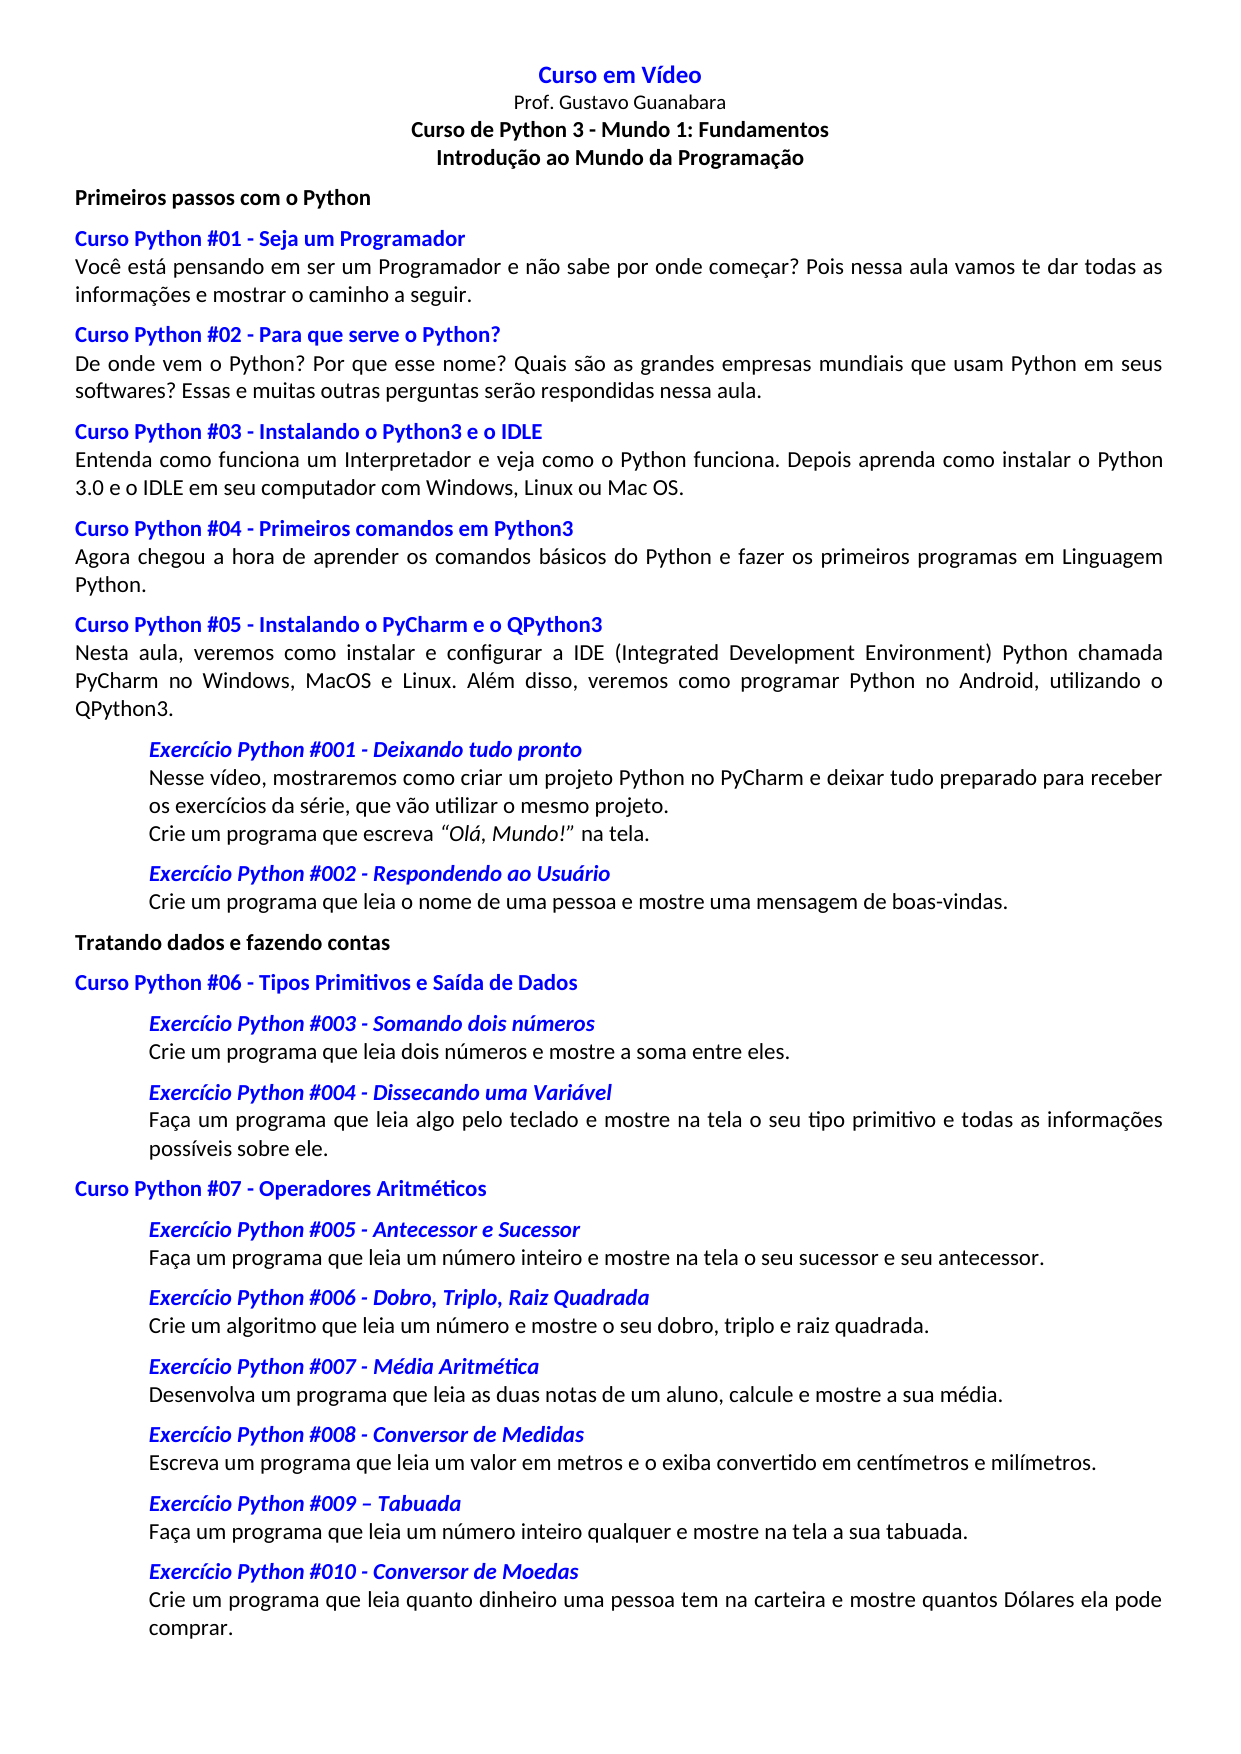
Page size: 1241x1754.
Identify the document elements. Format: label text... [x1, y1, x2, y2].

text Exercício Python #010 - Conversor de Moedas [149, 1557, 1165, 1585]
text Nesse vídeo, mostraremos como criar um projeto Python no PyCharm e deixar tudo preparado para receber os exercícios da série, que vão utilizar o mesmo projeto. [149, 763, 1165, 819]
text Tratando dados e fazendo contas [75, 928, 1165, 956]
text Exercício Python #008 - Conversor de Medidas [149, 1420, 1165, 1448]
text Você está pensando em ser um Programador e não sabe por onde começar? Pois nessa aula vamos te dar todas as informações e mostrar o caminho a seguir. [75, 252, 1165, 308]
text Nesta aula, veremos como instalar e configurar a IDE (Integrated Development Environment) Python chamada PyCharm no Windows, MacOS e Linux. Além disso, veremos como programar Python no Android, utilizando o QPython3. [75, 638, 1165, 722]
text Escreva um programa que leia um valor em metros e o exiba convertido em centímetros e milímetros. [149, 1448, 1165, 1476]
text Curso Python #03 - Instalando o Python3 e o IDLE [75, 417, 1165, 445]
text Exercício Python #007 - Média Aritmética [149, 1352, 1165, 1380]
text Crie um programa que escreva “Olá, Mundo!” na tela. [149, 819, 1165, 847]
text Curso Python #04 - Primeiros comandos em Python3 [75, 514, 1165, 542]
text Crie um programa que leia dois números e mostre a soma entre eles. [149, 1037, 1165, 1065]
text Faça um programa que leia algo pelo teclado e mostre na tela o seu tipo primitivo e todas as informações possíveis sobre ele. [149, 1106, 1165, 1162]
text Curso Python #07 - Operadores Aritméticos [75, 1174, 1165, 1202]
text Exercício Python #005 - Antecessor e Sucessor [149, 1215, 1165, 1243]
text Curso Python #02 - Para que serve o Python? [75, 321, 1165, 349]
text Agora chegou a hora de aprender os comandos básicos do Python e fazer os primeiros programas em Linguagem Python. [75, 542, 1165, 598]
text Curso Python #06 - Tipos Primitivos e Saída de Dados [75, 968, 1165, 997]
text Primeiros passos com o Python [75, 183, 1165, 212]
text De onde vem o Python? Por que esse nome? Quais são as grandes empresas mundiais que usam Python em seus softwares? Essas e muitas outras perguntas serão respondidas nessa aula. [75, 349, 1165, 405]
text Faça um programa que leia um número inteiro qualquer e mostre na tela a sua tabuada. [149, 1517, 1165, 1545]
text Exercício Python #009 – Tabuada [149, 1489, 1165, 1517]
text Exercício Python #004 - Dissecando uma Variável [149, 1078, 1165, 1106]
text Exercício Python #002 - Respondendo ao Usuário [149, 859, 1165, 887]
text Crie um algoritmo que leia um número e mostre o seu dobro, triplo e raiz quadrada. [149, 1311, 1165, 1339]
text Faça um programa que leia um número inteiro e mostre na tela o seu sucessor e seu antecessor. [149, 1243, 1165, 1271]
text Exercício Python #006 - Dobro, Triplo, Raiz Quadrada [149, 1283, 1165, 1311]
text Crie um programa que leia o nome de uma pessoa e mostre uma mensagem de boas-vindas. [149, 887, 1165, 916]
text Curso de Python 3 - Mundo 1: Fundamentos [75, 115, 1165, 143]
text Entenda como funciona um Interpretador e veja como o Python funciona. Depois aprenda como instalar o Python 3.0 e o IDLE em seu computador com Windows, Linux ou Mac OS. [75, 445, 1165, 501]
text Curso em Vídeo [75, 59, 1165, 89]
text Crie um programa que leia quanto dinheiro uma pessoa tem na carteira e mostre quantos Dólares ela pode comprar. [149, 1585, 1165, 1641]
text Desenvolva um programa que leia as duas notas de um aluno, calcule e mostre a sua média. [149, 1380, 1165, 1408]
text Introdução ao Mundo da Programação [75, 143, 1165, 171]
text Curso Python #01 - Seja um Programador [75, 224, 1165, 252]
text Curso Python #05 - Instalando o PyCharm e o QPython3 [75, 610, 1165, 638]
text Exercício Python #003 - Somando dois números [149, 1009, 1165, 1037]
text Exercício Python #001 - Deixando tudo pronto [149, 735, 1165, 763]
text Prof. Gustavo Guanabara [75, 89, 1165, 115]
